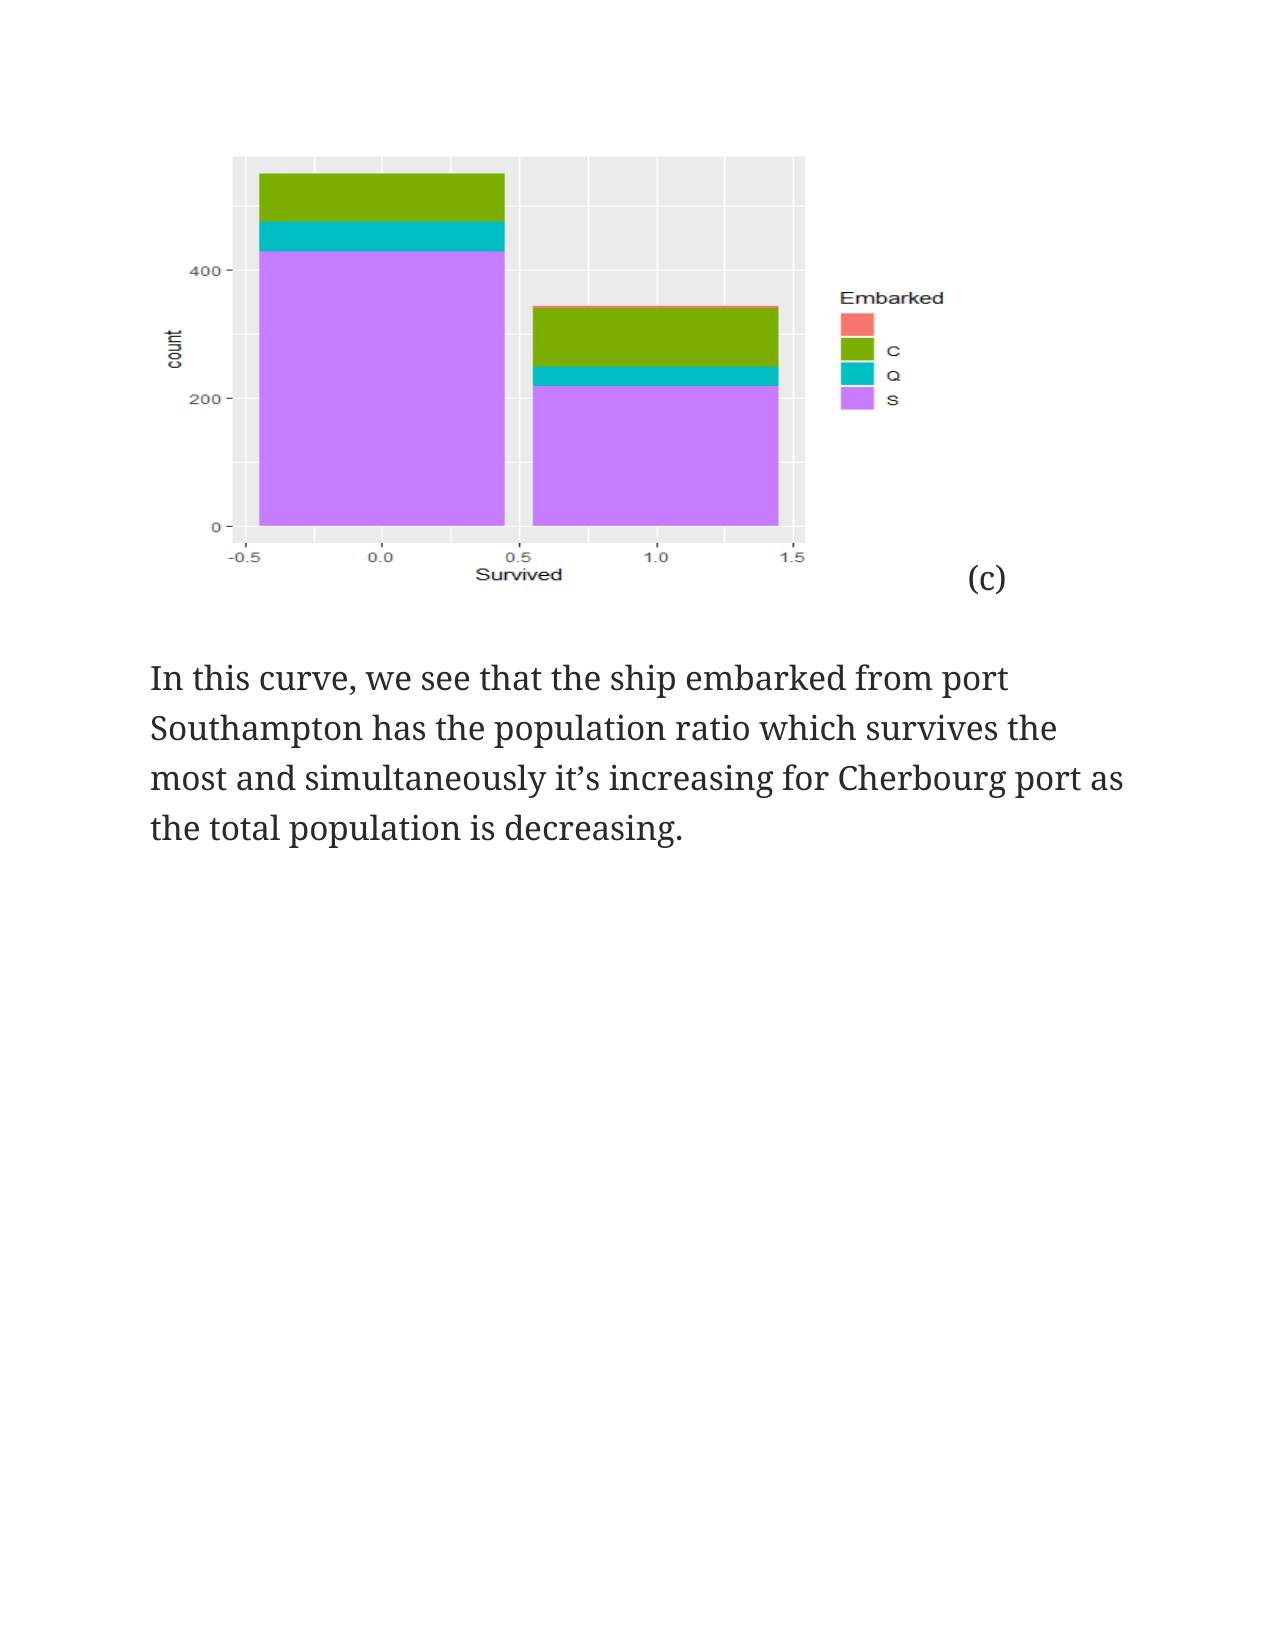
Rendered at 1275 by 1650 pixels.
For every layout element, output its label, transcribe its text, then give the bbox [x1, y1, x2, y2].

picture [150, 150, 968, 591]
text In this curve, we see that the ship embarked from port Southampton has the population ratio which survives the most and simultaneously it’s increasing for Cherbourg port as the total population is decreasing. [150, 650, 1125, 850]
